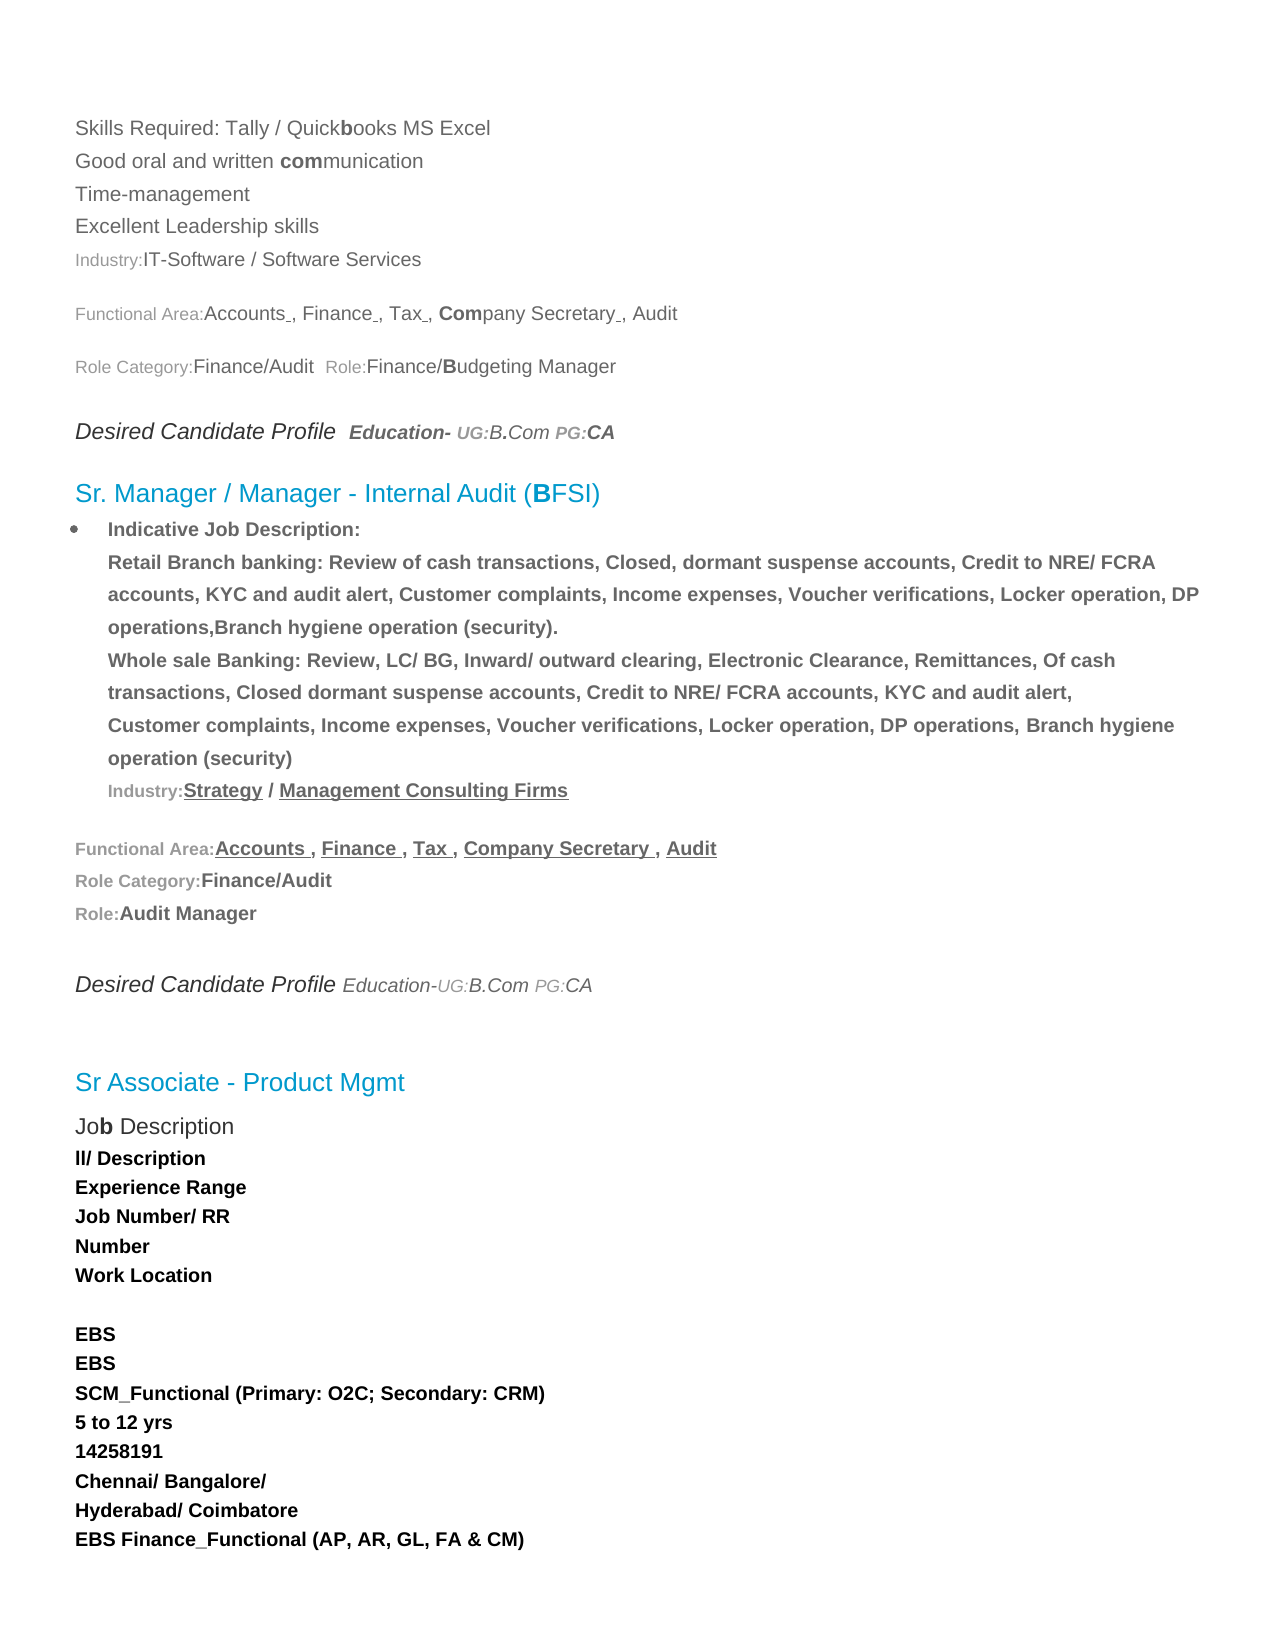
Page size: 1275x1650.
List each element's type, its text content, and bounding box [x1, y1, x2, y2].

subtitle Desired Candidate Profile Education- UG:B.Com PG:CA [75, 418, 1200, 444]
subtitle Job Description [75, 1107, 1200, 1140]
list Indicative Job Description: [70, 508, 1200, 541]
text Functional Area:Accounts , Finance , Tax , Company Secretary , Audit [75, 291, 1200, 324]
text Whole sale Banking: Review, LC/ BG, Inward/ outward clearing, Electronic Clearance, Remittances, Of cash transactions, Closed dormant suspense accounts, Credit to NRE/ FCRA accounts, KYC and audit alert, Customer complaints, Income expenses, Voucher verifications, Locker operation, DP operations, Branch hygiene operation (security) Industry:Strategy / Management Consulting Firms [108, 639, 1200, 802]
text Sr. Manager / Manager - Internal Audit (BFSI) [75, 478, 1200, 508]
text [75, 1140, 1200, 1551]
text Retail Branch banking: Review of cash transactions, Closed, dormant suspense accounts, Credit to NRE/ FCRA accounts, KYC and audit alert, Customer complaints, Income expenses, Voucher verifications, Locker operation, DP operations,Branch hygiene operation (security). [108, 541, 1200, 639]
text Skills Required: Tally / Quickbooks MS Excel Good oral and written communication Time-management Excellent Leadership skills Industry:IT-Software / Software Services [75, 75, 1200, 271]
text Role:Audit Manager [75, 892, 1200, 924]
text Functional Area:Accounts , Finance , Tax , Company Secretary , Audit [75, 827, 1200, 859]
text Role Category:Finance/Audit Role:Finance/Budgeting Manager [75, 345, 1200, 377]
subtitle Desired Candidate Profile Education-UG:B.Com PG:CA [75, 965, 1200, 998]
text Role Category:Finance/Audit [75, 859, 1200, 892]
text Sr Associate - Product Mgmt [75, 1067, 1200, 1097]
